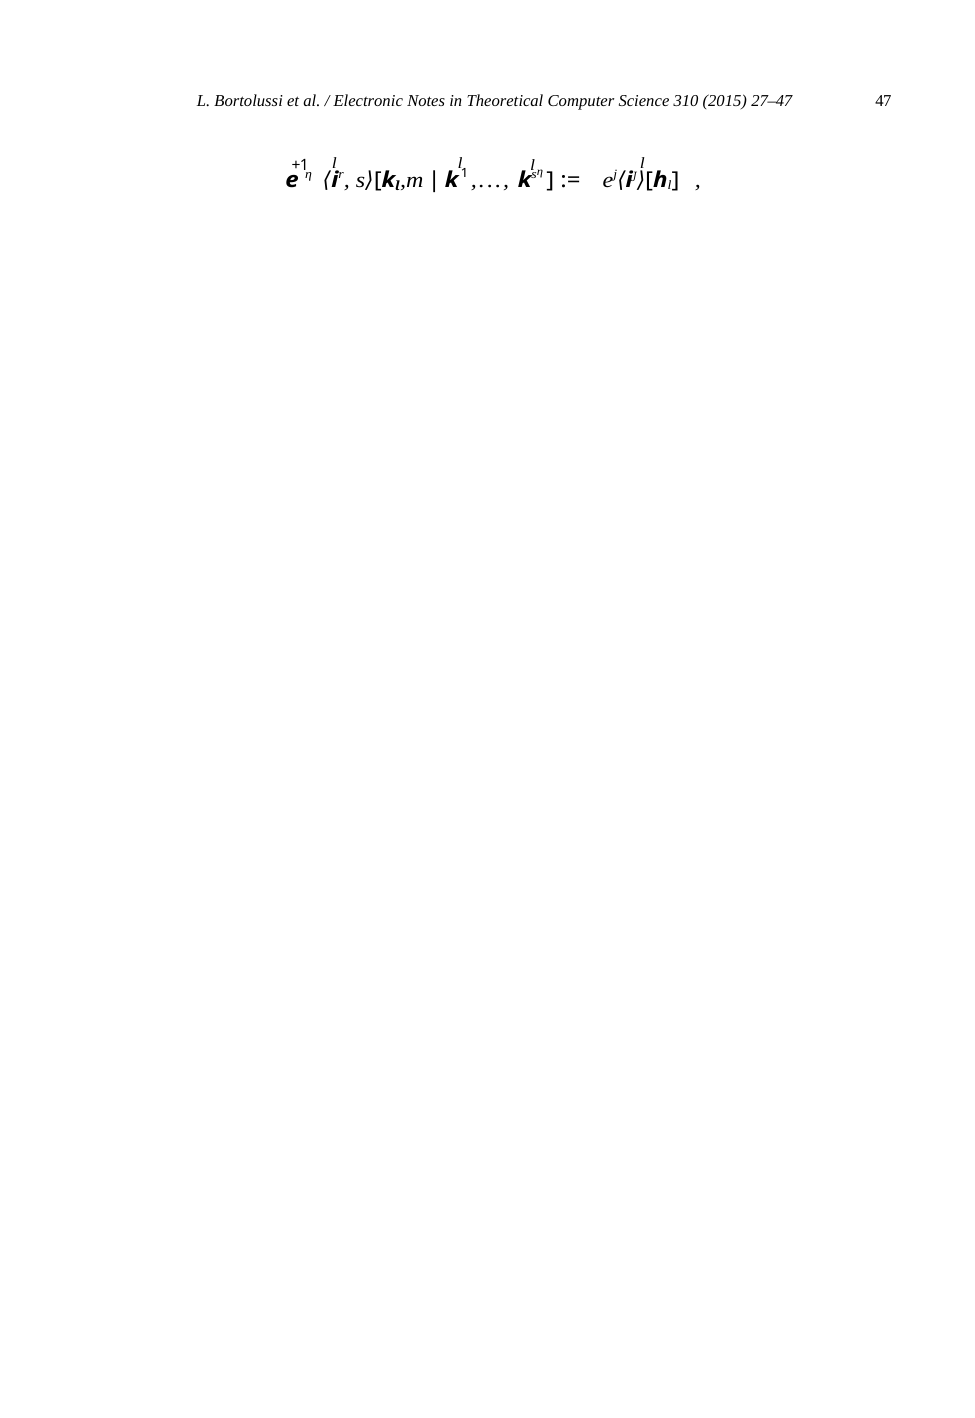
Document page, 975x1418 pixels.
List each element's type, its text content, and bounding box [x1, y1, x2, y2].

text e η ⟨ir, s⟩[kl,m | k1,..., ksη ] := ej⟨ij⟩[hl] , [80, 138, 906, 194]
